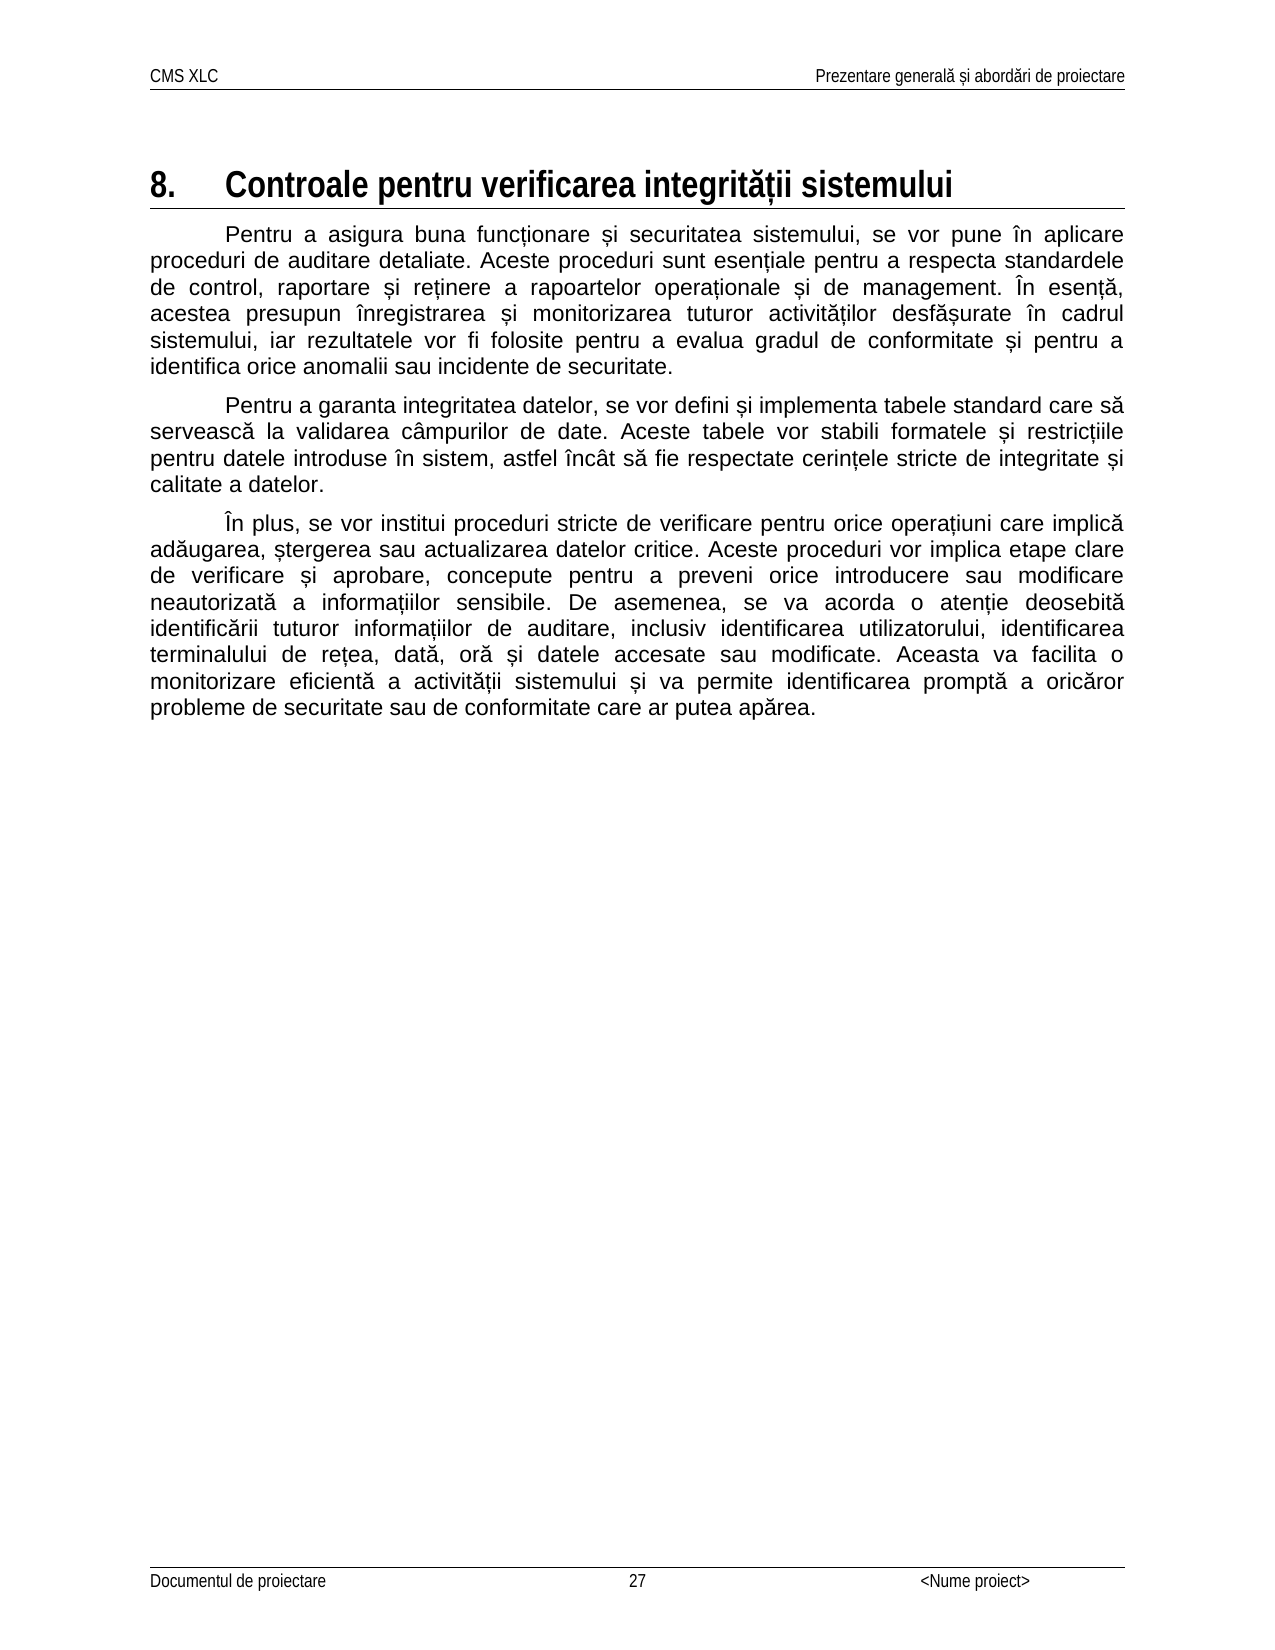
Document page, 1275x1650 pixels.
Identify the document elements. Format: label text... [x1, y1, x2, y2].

text Pentru a asigura buna funcționare și securitatea sistemului, se vor pune în aplicare proceduri de auditare detaliate. Aceste proceduri sunt esențiale pentru a respecta standardele de control, raportare și reținere a rapoartelor operaționale și de management. În esență, acestea presupun înregistrarea și monitorizarea tuturor activităților desfășurate în cadrul sistemului, iar rezultatele vor fi folosite pentru a evalua gradul de conformitate și pentru a identifica orice anomalii sau incidente de securitate. [150, 221, 1125, 379]
subtitle Controale pentru verificarea integrității sistemului [150, 162, 1125, 208]
text În plus, se vor institui proceduri stricte de verificare pentru orice operațiuni care implică adăugarea, ștergerea sau actualizarea datelor critice. Aceste proceduri vor implica etape clare de verificare și aprobare, concepute pentru a preveni orice introducere sau modificare neautorizată a informațiilor sensibile. De asemenea, se va acorda o atenție deosebită identificării tuturor informațiilor de auditare, inclusiv identificarea utilizatorului, identificarea terminalului de rețea, dată, oră și datele accesate sau modificate. Aceasta va facilita o monitorizare eficientă a activității sistemului și va permite identificarea promptă a oricăror probleme de securitate sau de conformitate care ar putea apărea. [150, 510, 1125, 721]
text Pentru a garanta integritatea datelor, se vor defini și implementa tabele standard care să servească la validarea câmpurilor de date. Aceste tabele vor stabili formatele și restricțiile pentru datele introduse în sistem, astfel încât să fie respectate cerințele stricte de integritate și calitate a datelor. [150, 392, 1125, 497]
